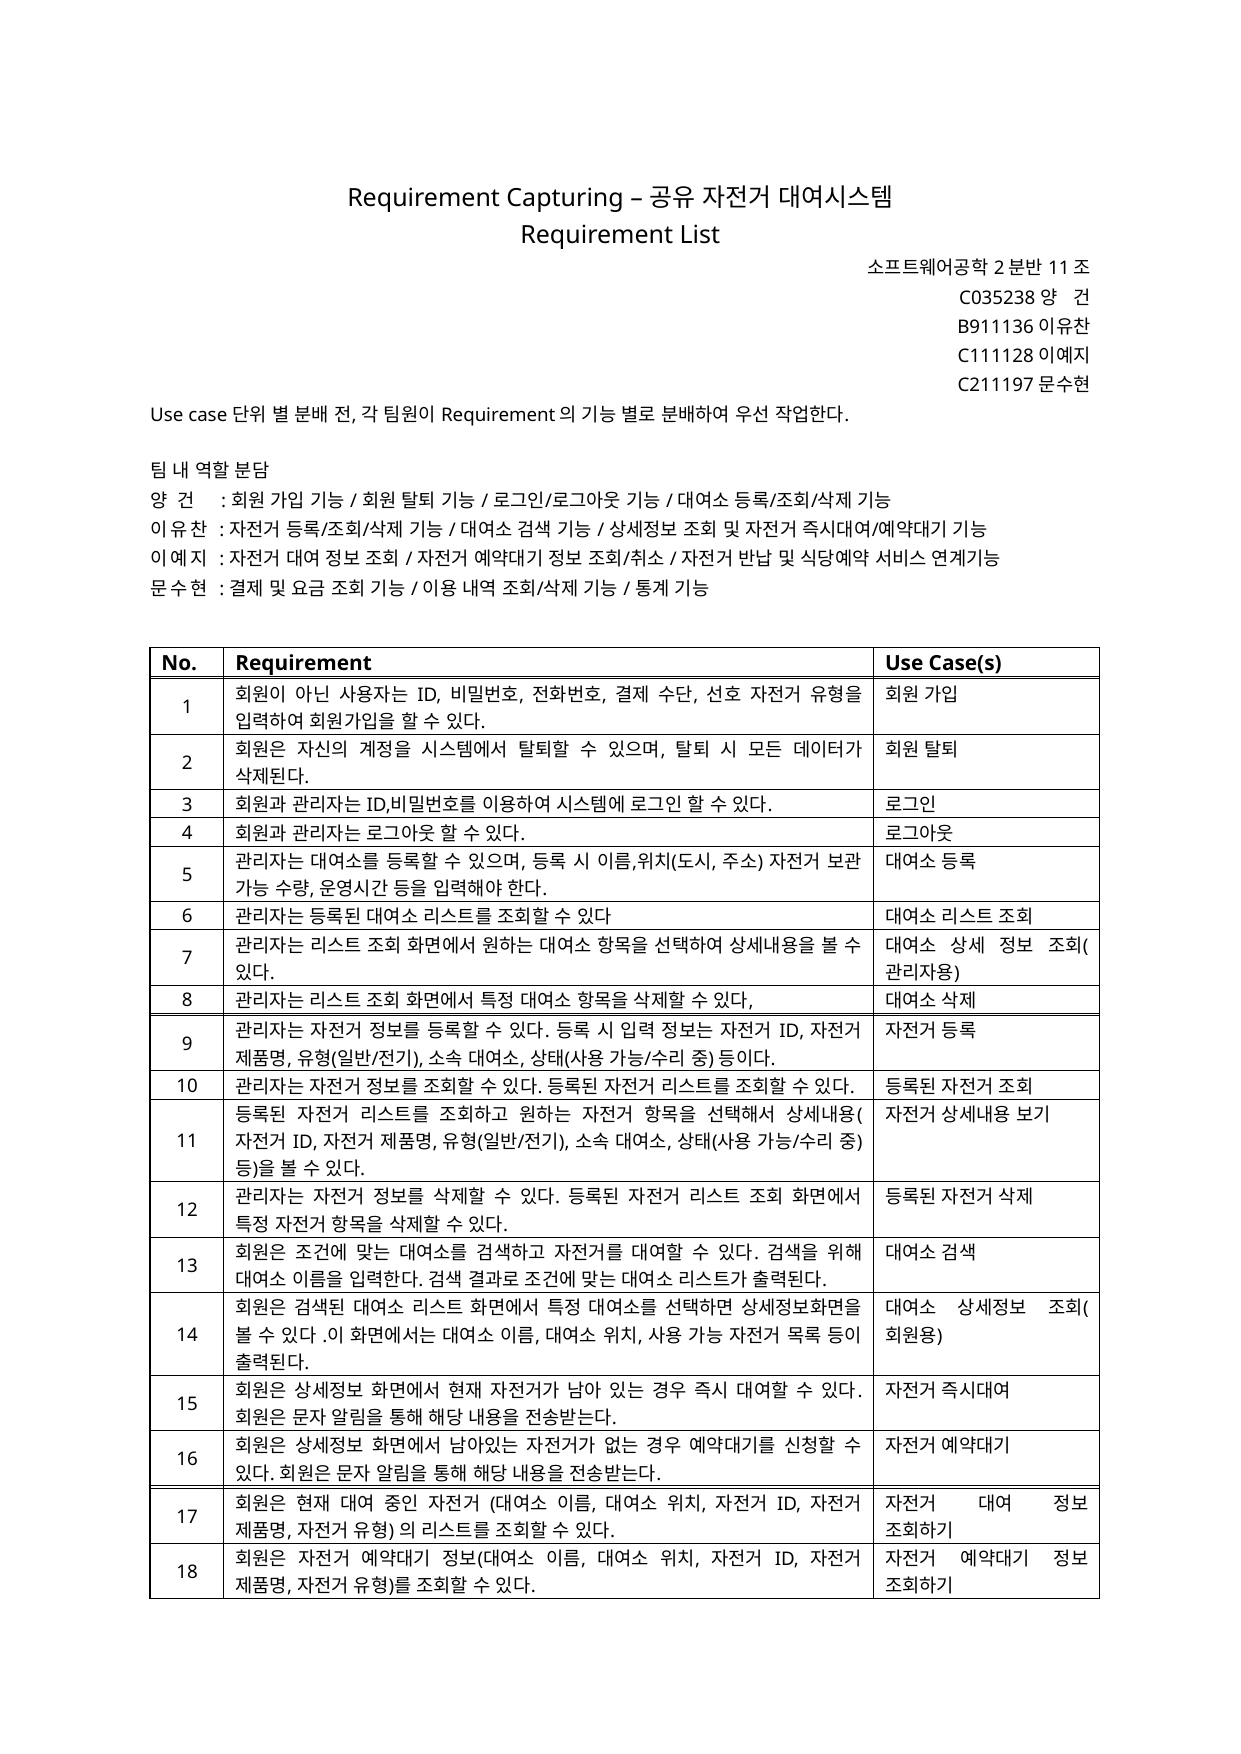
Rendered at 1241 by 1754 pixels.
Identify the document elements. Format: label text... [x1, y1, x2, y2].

table_cell 대여소 상세 정보 조회(관리자용) [874, 930, 1099, 984]
table_cell 회원 탈퇴 [874, 735, 1099, 789]
table_cell 자전거 상세내용 보기 [874, 1100, 1099, 1181]
text C111128 이예지 [150, 341, 1090, 368]
table_cell 등록된 자전거 삭제 [874, 1182, 1099, 1237]
table_cell 관리자는 자전거 정보를 등록할 수 있다. 등록 시 입력 정보는 자전거 ID, 자전거 제품명, 유형(일반/전기), 소속 대여소, 상태(사용 가능/수리 중) 등이다. [224, 1016, 873, 1070]
text 양건 : 회원 가입 기능 / 회원 탈퇴 기능 / 로그인/로그아웃 기능 / 대여소 등록/조회/삭제 기능 [150, 485, 1090, 513]
table_cell 자전거 대여 정보 조회하기 [874, 1489, 1099, 1543]
table_cell 대여소 삭제 [874, 986, 1099, 1013]
table_cell 회원 가입 [874, 679, 1099, 734]
table_cell 자전거 즉시대여 [874, 1376, 1099, 1430]
table_cell 3 [151, 790, 223, 817]
table_cell 회원은 자신의 계정을 시스템에서 탈퇴할 수 있으며, 탈퇴 시 모든 데이터가 삭제된다. [224, 735, 873, 789]
table_cell 등록된 자전거 조회 [874, 1071, 1099, 1098]
text 문수현 : 결제 및 요금 조회 기능 / 이용 내역 조회/삭제 기능 / 통계 기능 [150, 573, 1090, 600]
table_cell 9 [151, 1016, 223, 1070]
table_cell 16 [151, 1431, 223, 1485]
text Requirement Capturing – 공유 자전거 대여시스템 [150, 177, 1090, 213]
table_cell 17 [151, 1489, 223, 1543]
table_cell 2 [151, 735, 223, 789]
table_cell 회원과 관리자는 로그아웃 할 수 있다. [224, 818, 873, 846]
table_cell 관리자는 대여소를 등록할 수 있으며, 등록 시 이름,위치(도시, 주소) 자전거 보관 가능 수량, 운영시간 등을 입력해야 한다. [224, 847, 873, 901]
table_cell 8 [151, 986, 223, 1013]
text C035238 양 건 [150, 282, 1090, 309]
table_cell 회원은 상세정보 화면에서 남아있는 자전거가 없는 경우 예약대기를 신청할 수 있다. 회원은 문자 알림을 통해 해당 내용을 전송받는다. [224, 1431, 873, 1485]
table_cell 4 [151, 818, 223, 846]
text 팀 내 역할 분담 [150, 456, 1090, 483]
table_header Requirement [224, 648, 873, 676]
table_cell 회원과 관리자는 ID,비밀번호를 이용하여 시스템에 로그인 할 수 있다. [224, 790, 873, 817]
table_cell 회원은 현재 대여 중인 자전거 (대여소 이름, 대여소 위치, 자전거 ID, 자전거 제품명, 자전거 유형) 의 리스트를 조회할 수 있다. [224, 1489, 873, 1543]
table_cell 18 [151, 1544, 223, 1598]
table_cell 11 [151, 1100, 223, 1181]
text Use case 단위 별 분배 전, 각 팀원이 Requirement의 기능 별로 분배하여 우선 작업한다. [150, 399, 1090, 427]
table_cell 로그인 [874, 790, 1099, 817]
table_header No. [151, 648, 223, 676]
table_cell 5 [151, 847, 223, 901]
table_cell 회원은 조건에 맞는 대여소를 검색하고 자전거를 대여할 수 있다. 검색을 위해 대여소 이름을 입력한다. 검색 결과로 조건에 맞는 대여소 리스트가 출력된다. [224, 1238, 873, 1292]
table_cell 자전거 예약대기 [874, 1431, 1099, 1485]
table_cell 대여소 상세정보 조회(회원용) [874, 1293, 1099, 1374]
table_cell 15 [151, 1376, 223, 1430]
text 이예지 : 자전거 대여 정보 조회 / 자전거 예약대기 정보 조회/취소 / 자전거 반납 및 식당예약 서비스 연계기능 [150, 544, 1090, 571]
table_cell 관리자는 자전거 정보를 삭제할 수 있다. 등록된 자전거 리스트 조회 화면에서 특정 자전거 항목을 삭제할 수 있다. [224, 1182, 873, 1237]
text C211197 문수현 [150, 370, 1090, 397]
table_cell 관리자는 리스트 조회 화면에서 원하는 대여소 항목을 선택하여 상세내용을 볼 수 있다. [224, 930, 873, 984]
text 이유찬 : 자전거 등록/조회/삭제 기능 / 대여소 검색 기능 / 상세정보 조회 및 자전거 즉시대여/예약대기 기능 [150, 515, 1090, 542]
table_cell 7 [151, 930, 223, 984]
table_cell 등록된 자전거 리스트를 조회하고 원하는 자전거 항목을 선택해서 상세내용(자전거 ID, 자전거 제품명, 유형(일반/전기), 소속 대여소, 상태(사용 가능/수리 중) 등)을 볼 수 있다. [224, 1100, 873, 1181]
table_cell 대여소 등록 [874, 847, 1099, 901]
text 소프트웨어공학 2분반 11조 [150, 253, 1090, 280]
table_cell 12 [151, 1182, 223, 1237]
table_cell 관리자는 등록된 대여소 리스트를 조회할 수 있다 [224, 902, 873, 929]
table_cell 로그아웃 [874, 818, 1099, 846]
text Requirement List [150, 216, 1090, 250]
table_cell 회원은 검색된 대여소 리스트 화면에서 특정 대여소를 선택하면 상세정보화면을 볼 수 있다 .이 화면에서는 대여소 이름, 대여소 위치, 사용 가능 자전거 목록 등이 출력된다. [224, 1293, 873, 1374]
table_cell 회원은 상세정보 화면에서 현재 자전거가 남아 있는 경우 즉시 대여할 수 있다. 회원은 문자 알림을 통해 해당 내용을 전송받는다. [224, 1376, 873, 1430]
table_cell 1 [151, 679, 223, 734]
table_cell 자전거 등록 [874, 1016, 1099, 1070]
table_cell 관리자는 리스트 조회 화면에서 특정 대여소 항목을 삭제할 수 있다, [224, 986, 873, 1013]
table_cell 대여소 리스트 조회 [874, 902, 1099, 929]
table_cell 자전거 예약대기 정보 조회하기 [874, 1544, 1099, 1598]
table_cell 회원이 아닌 사용자는 ID, 비밀번호, 전화번호, 결제 수단, 선호 자전거 유형을 입력하여 회원가입을 할 수 있다. [224, 679, 873, 734]
table_cell 10 [151, 1071, 223, 1098]
text B911136 이유찬 [150, 312, 1090, 339]
table_cell 관리자는 자전거 정보를 조회할 수 있다. 등록된 자전거 리스트를 조회할 수 있다. [224, 1071, 873, 1098]
table_cell 대여소 검색 [874, 1238, 1099, 1292]
table_cell 회원은 자전거 예약대기 정보(대여소 이름, 대여소 위치, 자전거 ID, 자전거 제품명, 자전거 유형)를 조회할 수 있다. [224, 1544, 873, 1598]
table_cell 6 [151, 902, 223, 929]
table_cell 13 [151, 1238, 223, 1292]
table_cell 14 [151, 1293, 223, 1374]
table_header Use Case(s) [874, 648, 1099, 676]
